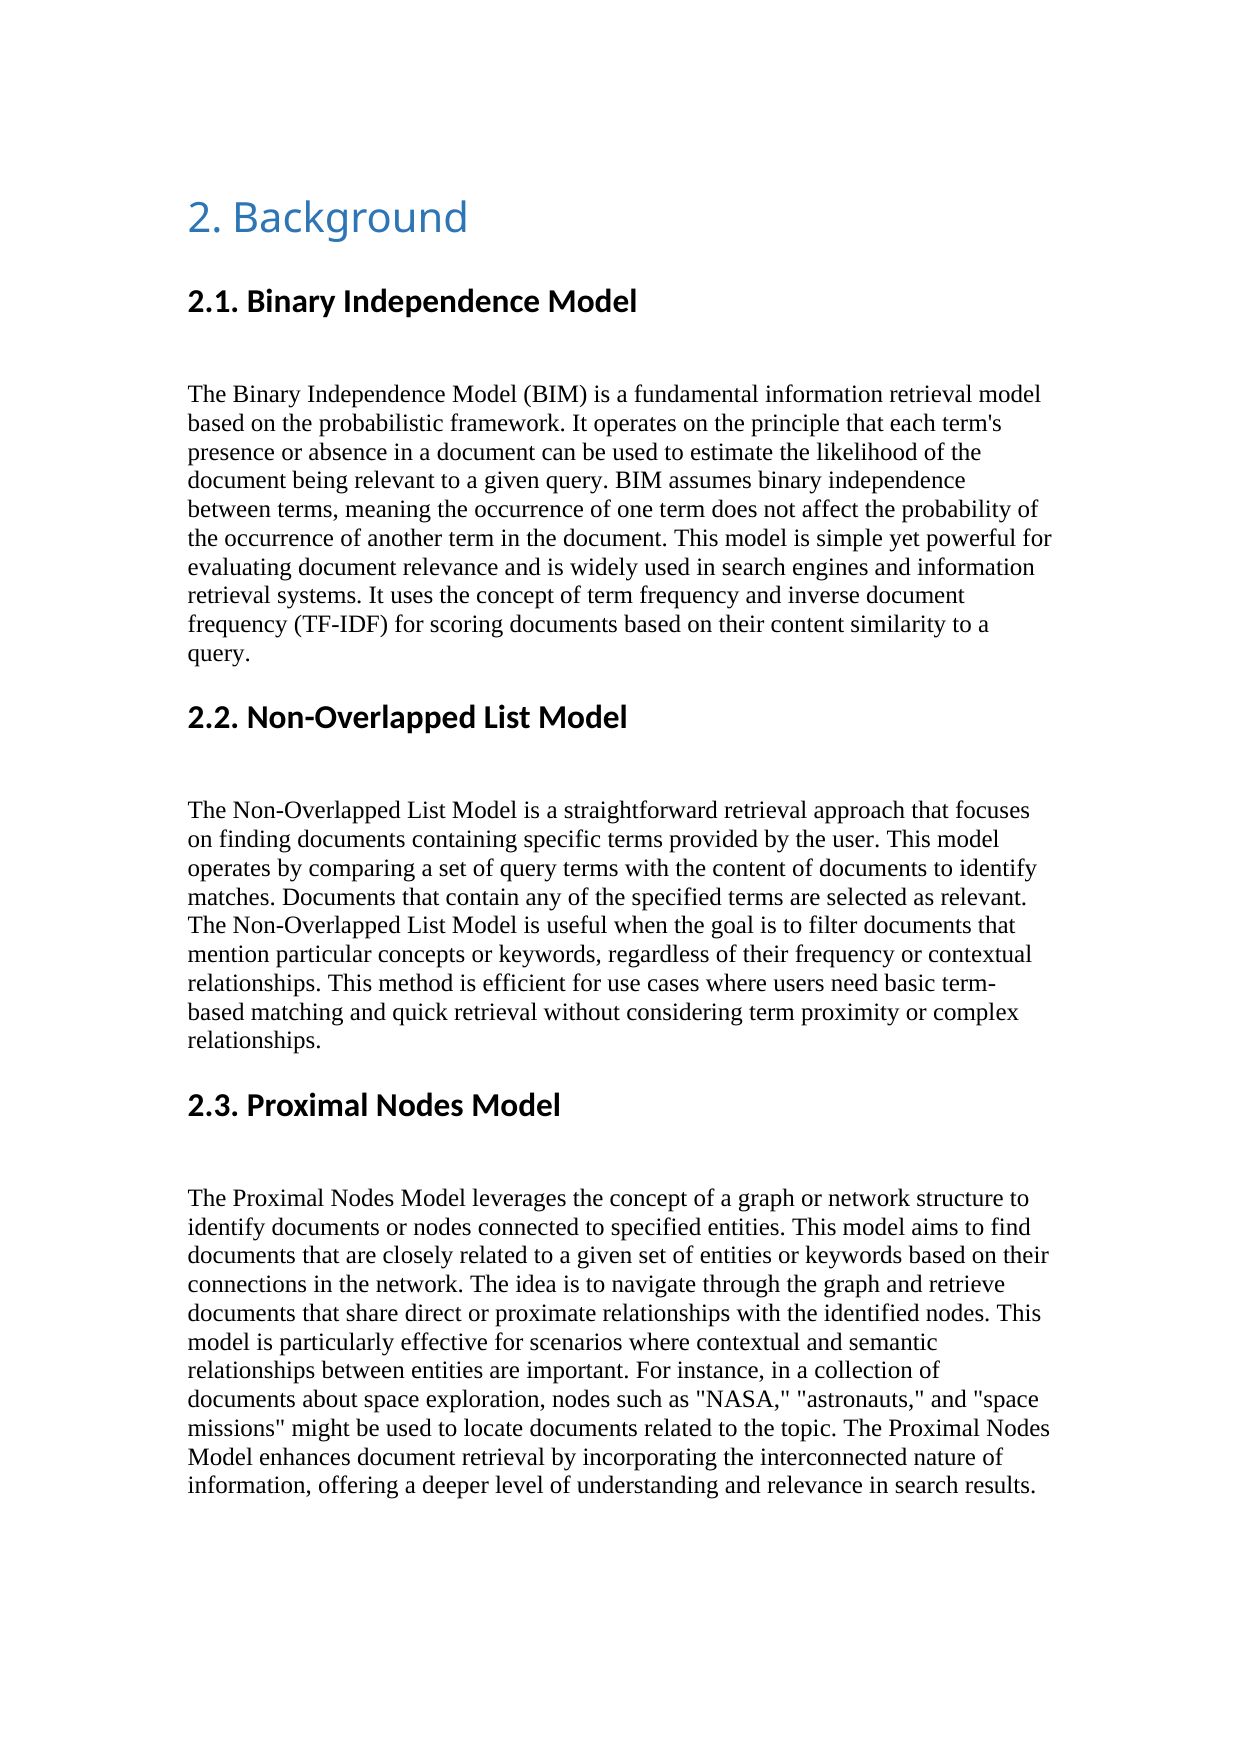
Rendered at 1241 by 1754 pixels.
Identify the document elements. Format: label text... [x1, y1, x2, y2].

subtitle Binary Independence Model [187, 280, 1053, 321]
text The Non-Overlapped List Model is a straightforward retrieval approach that focuses on finding documents containing specific terms provided by the user. This model operates by comparing a set of query terms with the content of documents to identify matches. Documents that contain any of the specified terms are selected as relevant. The Non-Overlapped List Model is useful when the goal is to filter documents that mention particular concepts or keywords, regardless of their frequency or contextual relationships. This method is efficient for use cases where users need basic term-based matching and quick retrieval without considering term proximity or complex relationships. [187, 796, 1053, 1054]
text The Binary Independence Model (BIM) is a fundamental information retrieval model based on the probabilistic framework. It operates on the principle that each term's presence or absence in a document can be used to estimate the likelihood of the document being relevant to a given query. BIM assumes binary independence between terms, meaning the occurrence of one term does not affect the probability of the occurrence of another term in the document. This model is simple yet powerful for evaluating document relevance and is widely used in search engines and information retrieval systems. It uses the concept of term frequency and inverse document frequency (TF-IDF) for scoring documents based on their content similarity to a query. [187, 379, 1053, 667]
subtitle Proximal Nodes Model [187, 1083, 1053, 1124]
text The Proximal Nodes Model leverages the concept of a graph or network structure to identify documents or nodes connected to specified entities. This model aims to find documents that are closely related to a given set of entities or keywords based on their connections in the network. The idea is to navigate through the graph and retrieve documents that share direct or proximate relationships with the identified nodes. This model is particularly effective for scenarios where contextual and semantic relationships between entities are important. For instance, in a collection of documents about space exploration, nodes such as "NASA," "astronauts," and "space missions" might be used to locate documents related to the topic. The Proximal Nodes Model enhances document retrieval by incorporating the interconnected nature of information, offering a deeper level of understanding and relevance in search results. [187, 1183, 1053, 1499]
subtitle Background [187, 187, 1053, 244]
subtitle Non-Overlapped List Model [187, 696, 1053, 737]
